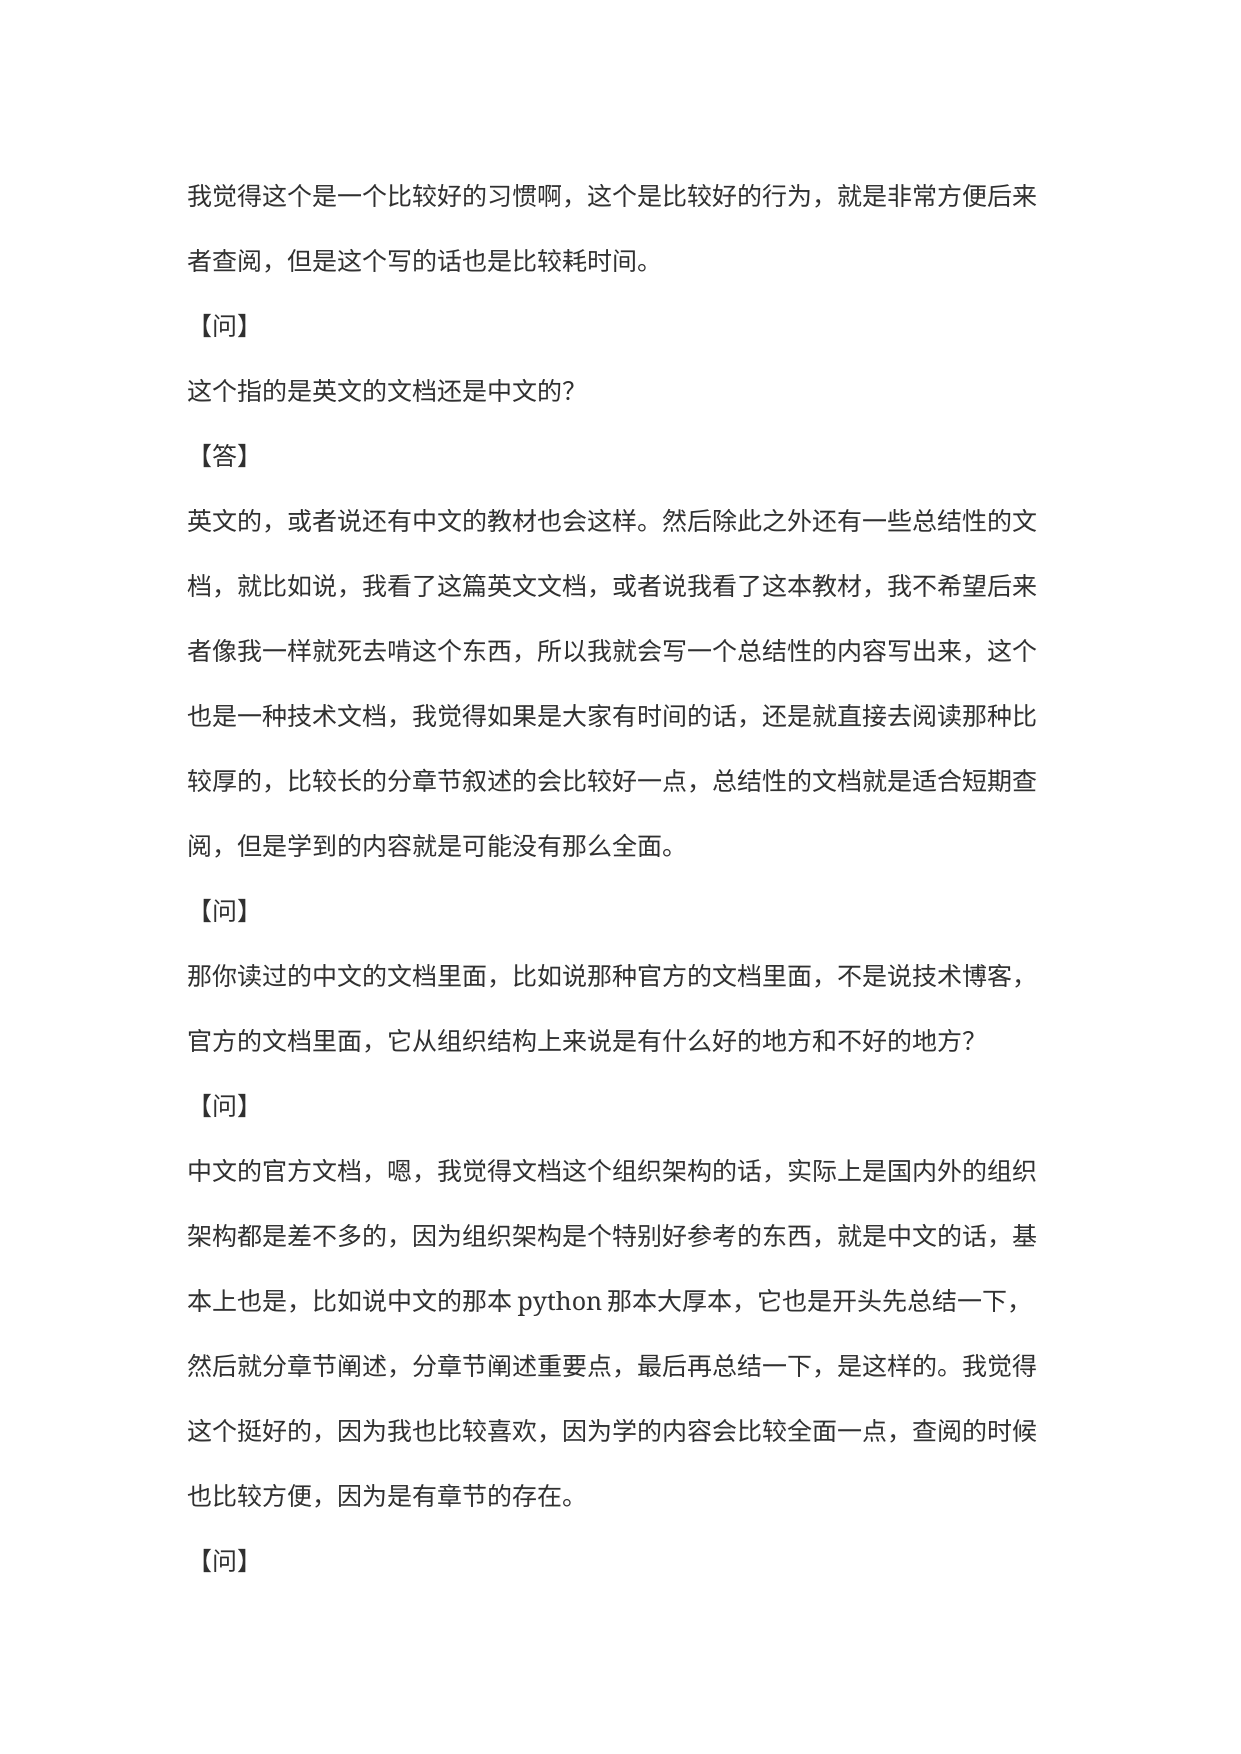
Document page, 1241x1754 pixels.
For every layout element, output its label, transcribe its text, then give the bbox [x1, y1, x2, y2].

text 【问】 [187, 1527, 1053, 1592]
text 【问】 [187, 1072, 1053, 1137]
text 中文的官方文档，嗯，我觉得文档这个组织架构的话，实际上是国内外的组织架构都是差不多的，因为组织架构是个特别好参考的东西，就是中文的话，基本上也是，比如说中文的那本python那本大厚本，它也是开头先总结一下，然后就分章节阐述，分章节阐述重要点，最后再总结一下，是这样的。我觉得这个挺好的，因为我也比较喜欢，因为学的内容会比较全面一点，查阅的时候也比较方便，因为是有章节的存在。 [187, 1137, 1053, 1527]
text 英文的，或者说还有中文的教材也会这样。然后除此之外还有一些总结性的文档，就比如说，我看了这篇英文文档，或者说我看了这本教材，我不希望后来者像我一样就死去啃这个东西，所以我就会写一个总结性的内容写出来，这个也是一种技术文档，我觉得如果是大家有时间的话，还是就直接去阅读那种比较厚的，比较长的分章节叙述的会比较好一点，总结性的文档就是适合短期查阅，但是学到的内容就是可能没有那么全面。 [187, 487, 1053, 877]
text 这个指的是英文的文档还是中文的？ [187, 357, 1053, 422]
text 【问】 [187, 877, 1053, 942]
text 【问】 [187, 292, 1053, 357]
text 那你读过的中文的文档里面，比如说那种官方的文档里面，不是说技术博客，官方的文档里面，它从组织结构上来说是有什么好的地方和不好的地方？ [187, 942, 1053, 1072]
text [187, 162, 1053, 292]
text 【答】 [187, 422, 1053, 487]
